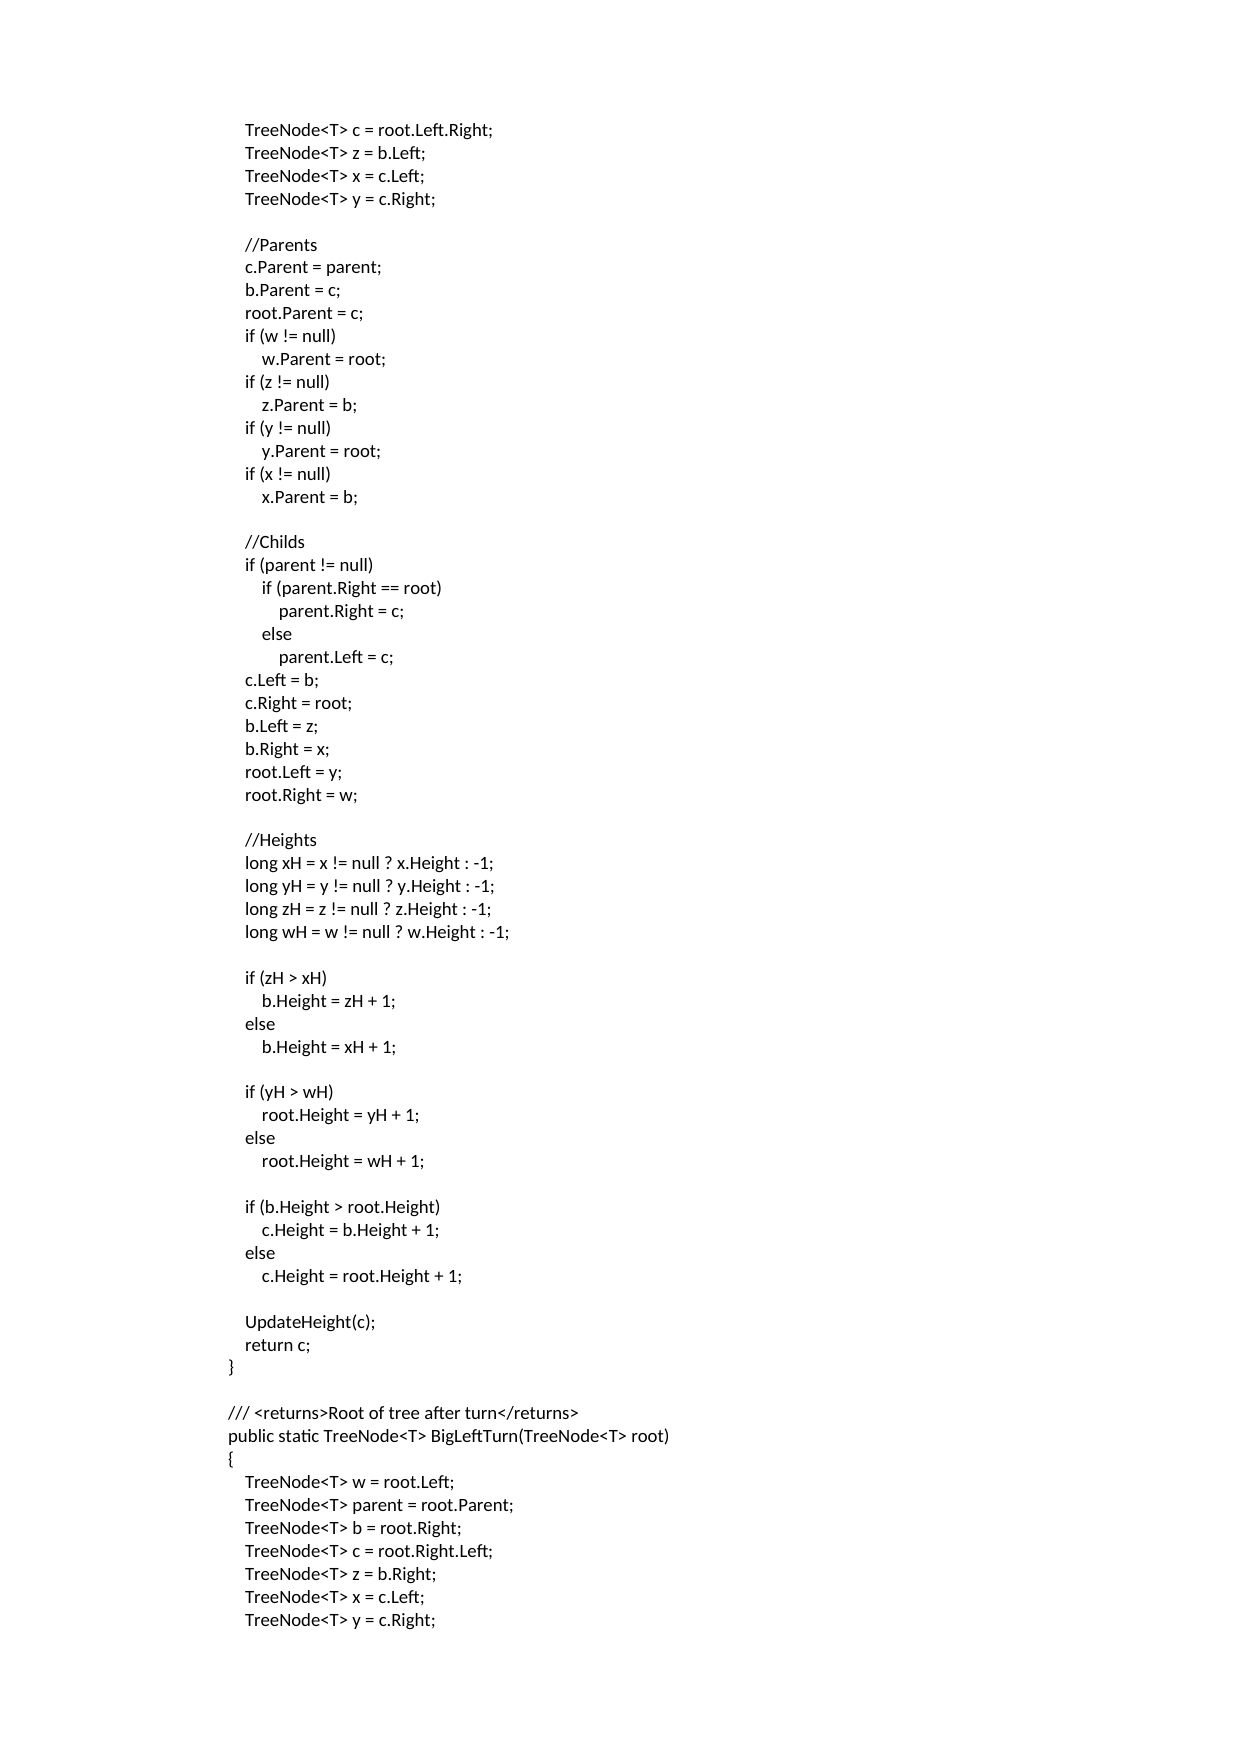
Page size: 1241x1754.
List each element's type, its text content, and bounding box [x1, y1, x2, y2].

text c.Height = root.Height + 1; [177, 1264, 1152, 1287]
text if (yH > wH) [177, 1081, 1152, 1103]
text b.Left = z; [177, 714, 1152, 737]
text parent.Right = c; [177, 599, 1152, 622]
text long yH = y != null ? y.Height : -1; [177, 874, 1152, 897]
text TreeNode<T> y = c.Right; [177, 1608, 1152, 1631]
text if (parent != null) [177, 553, 1152, 576]
text if (z != null) [177, 370, 1152, 393]
text long zH = z != null ? z.Height : -1; [177, 897, 1152, 920]
text root.Height = wH + 1; [177, 1149, 1152, 1172]
text TreeNode<T> c = root.Left.Right; [177, 118, 1152, 141]
text b.Height = xH + 1; [177, 1035, 1152, 1058]
text root.Left = y; [177, 760, 1152, 783]
text if (zH > xH) [177, 966, 1152, 989]
text //Parents [177, 233, 1152, 256]
text b.Right = x; [177, 737, 1152, 760]
text long xH = x != null ? x.Height : -1; [177, 851, 1152, 874]
text TreeNode<T> x = c.Left; [177, 164, 1152, 187]
text if (b.Height > root.Height) [177, 1195, 1152, 1218]
text TreeNode<T> z = b.Left; [177, 141, 1152, 164]
text if (w != null) [177, 324, 1152, 347]
text //Childs [177, 531, 1152, 553]
text c.Right = root; [177, 691, 1152, 714]
text TreeNode<T> parent = root.Parent; [177, 1493, 1152, 1516]
text x.Parent = b; [177, 485, 1152, 508]
text if (x != null) [177, 462, 1152, 485]
text if (parent.Right == root) [177, 576, 1152, 599]
text root.Parent = c; [177, 301, 1152, 324]
text TreeNode<T> z = b.Right; [177, 1562, 1152, 1585]
text c.Height = b.Height + 1; [177, 1218, 1152, 1241]
text public static TreeNode<T> BigLeftTurn(TreeNode<T> root) [177, 1424, 1152, 1447]
text TreeNode<T> x = c.Left; [177, 1585, 1152, 1608]
text w.Parent = root; [177, 347, 1152, 370]
text else [177, 622, 1152, 645]
text else [177, 1241, 1152, 1264]
text z.Parent = b; [177, 393, 1152, 416]
text root.Height = yH + 1; [177, 1103, 1152, 1126]
text root.Right = w; [177, 783, 1152, 806]
text TreeNode<T> b = root.Right; [177, 1516, 1152, 1539]
text TreeNode<T> w = root.Left; [177, 1470, 1152, 1493]
text //Heights [177, 828, 1152, 851]
text long wH = w != null ? w.Height : -1; [177, 920, 1152, 943]
text parent.Left = c; [177, 645, 1152, 668]
text /// <returns>Root of tree after turn</returns> [177, 1401, 1152, 1424]
text b.Height = zH + 1; [177, 989, 1152, 1012]
text c.Left = b; [177, 668, 1152, 691]
text { [177, 1447, 1152, 1470]
text else [177, 1012, 1152, 1035]
text TreeNode<T> c = root.Right.Left; [177, 1539, 1152, 1562]
text if (y != null) [177, 416, 1152, 439]
text b.Parent = c; [177, 278, 1152, 301]
text c.Parent = parent; [177, 256, 1152, 278]
text y.Parent = root; [177, 439, 1152, 462]
text } [177, 1356, 1152, 1378]
text else [177, 1126, 1152, 1149]
text UpdateHeight(c); [177, 1310, 1152, 1333]
text return c; [177, 1333, 1152, 1356]
text TreeNode<T> y = c.Right; [177, 187, 1152, 210]
